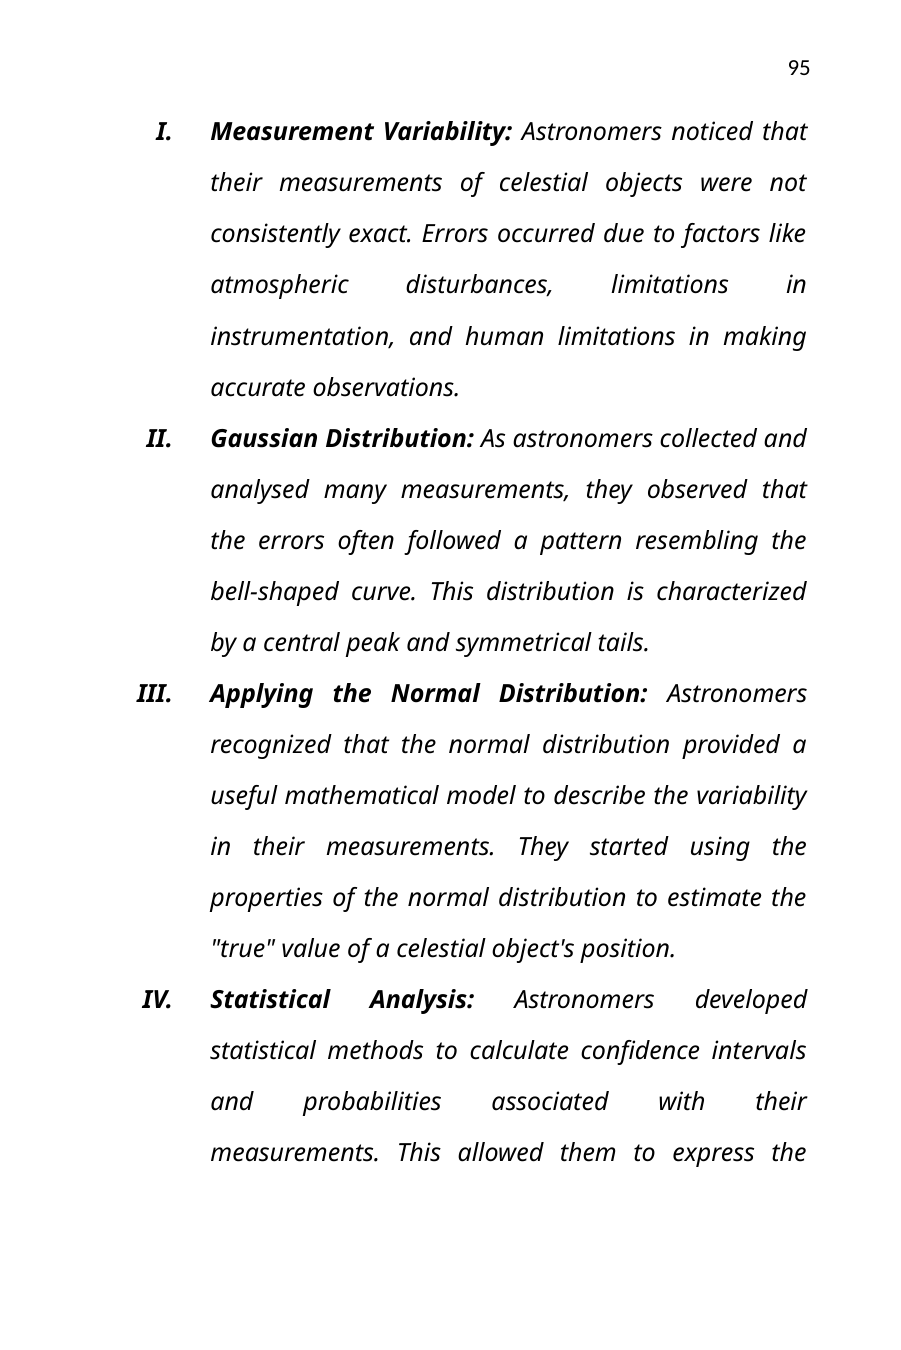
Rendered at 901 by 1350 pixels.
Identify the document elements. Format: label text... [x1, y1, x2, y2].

list Gaussian Distribution: As astronomers collected and analysed many measurements, they observed that the errors often followed a pattern resembling the bell-shaped curve. This distribution is characterized by a central peak and symmetrical tails. [173, 420, 810, 658]
list Measurement Variability: Astronomers noticed that their measurements of celestial objects were not consistently exact. Errors occurred due to factors like atmospheric disturbances, limitations in instrumentation, and human limitations in making accurate observations. [173, 114, 810, 403]
list Applying the Normal Distribution: Astronomers recognized that the normal distribution provided a useful mathematical model to describe the variability in their measurements. They started using the properties of the normal distribution to estimate the "true" value of a celestial object's position. [173, 675, 810, 965]
